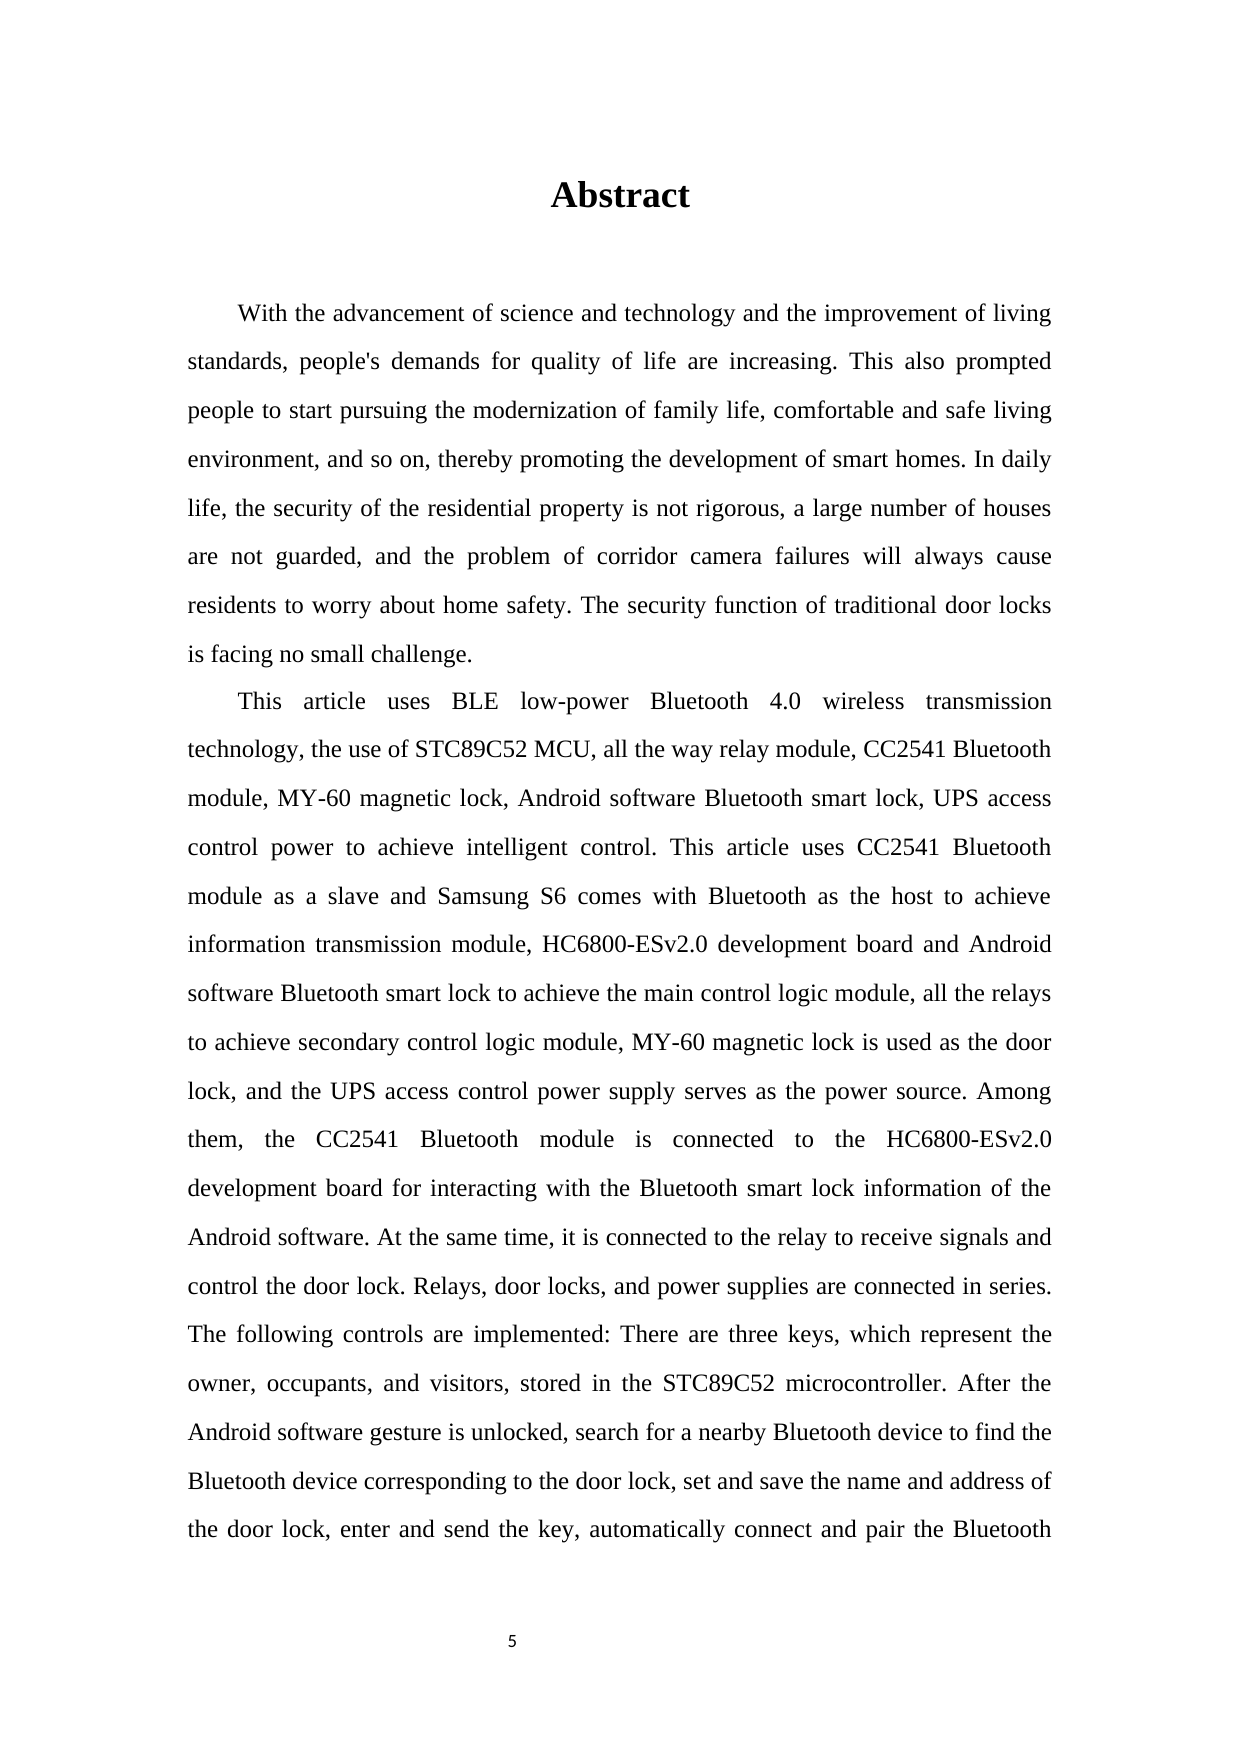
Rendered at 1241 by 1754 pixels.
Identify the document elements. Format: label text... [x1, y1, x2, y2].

subtitle Abstract [187, 162, 1053, 227]
text With the advancement of science and technology and the improvement of living standards, people's demands for quality of life are increasing. This also prompted people to start pursuing the modernization of family life, comfortable and safe living environment, and so on, thereby promoting the development of smart homes. In daily life, the security of the residential property is not rigorous, a large number of houses are not guarded, and the problem of corridor camera failures will always cause residents to worry about home safety. The security function of traditional door locks is facing no small challenge. [187, 296, 1053, 669]
